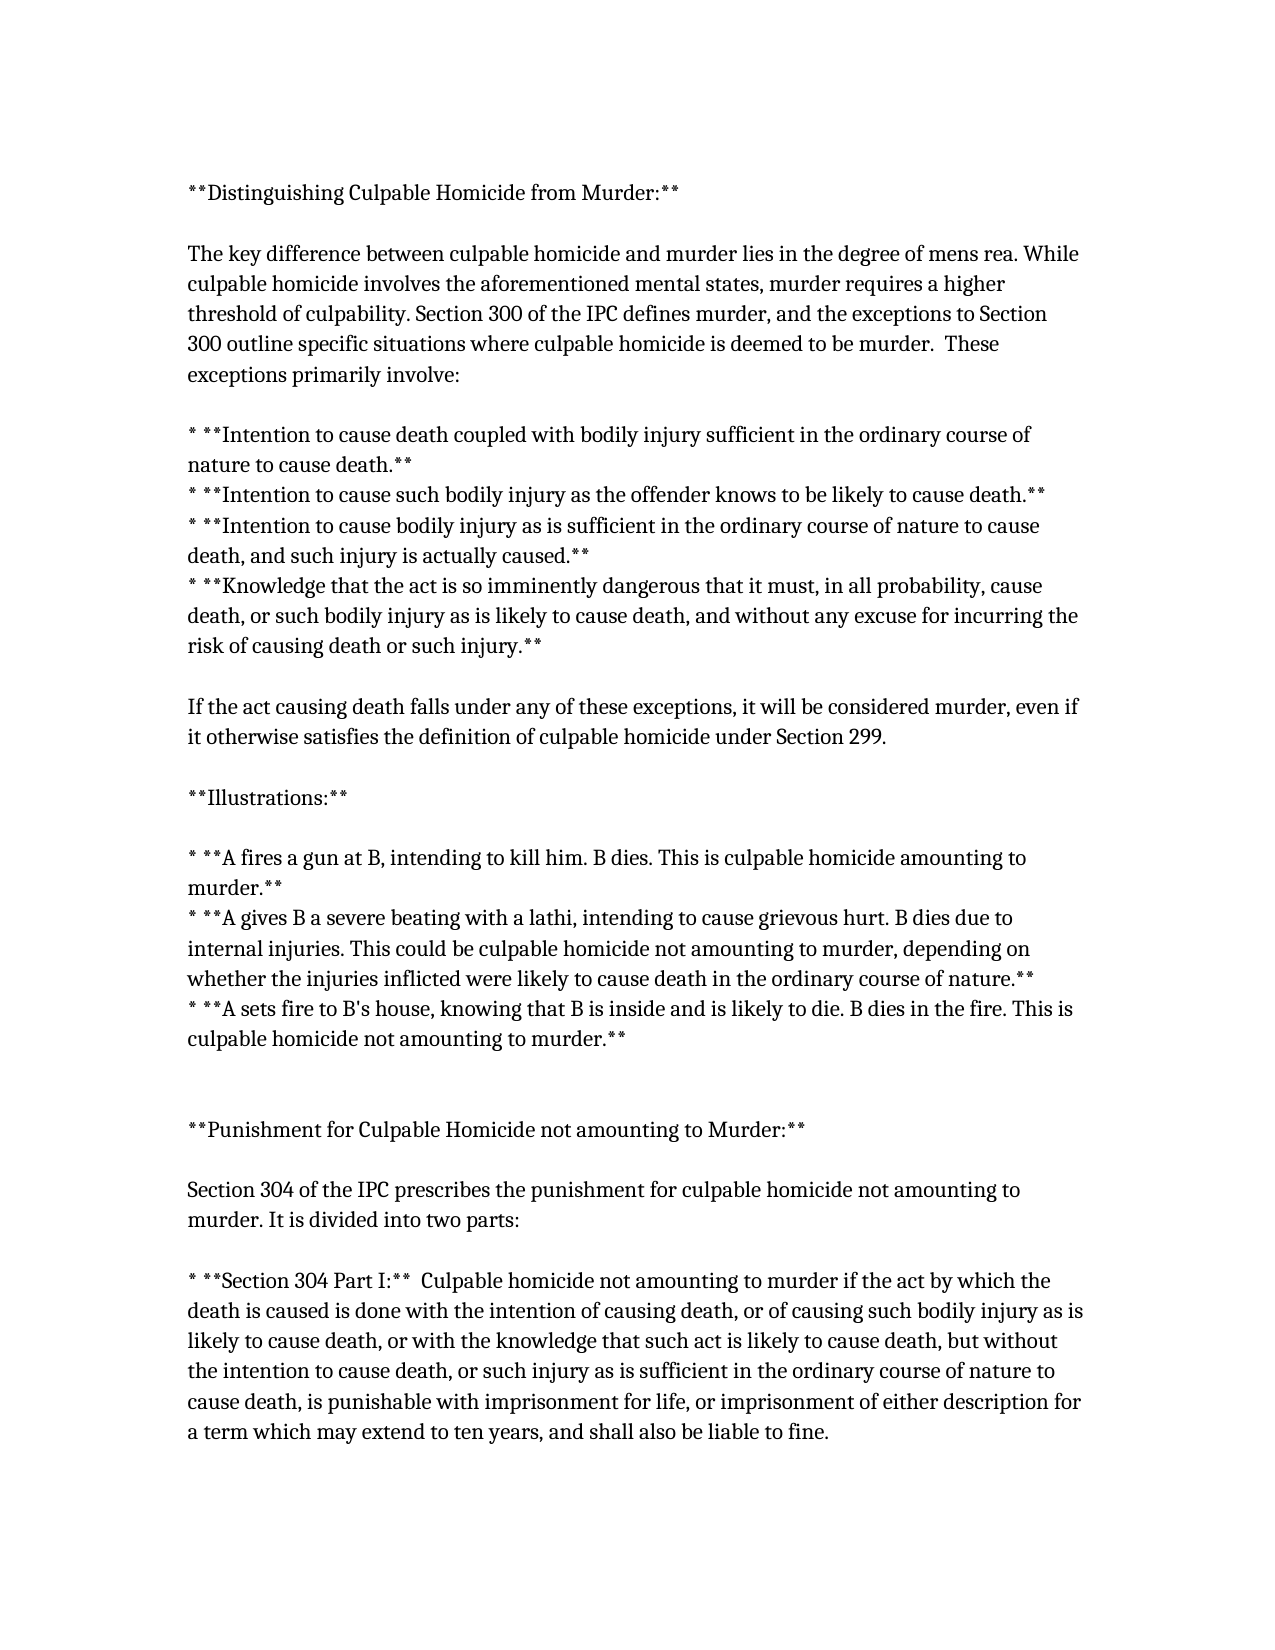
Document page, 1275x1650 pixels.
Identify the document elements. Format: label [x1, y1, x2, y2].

text [187, 150, 1087, 1475]
